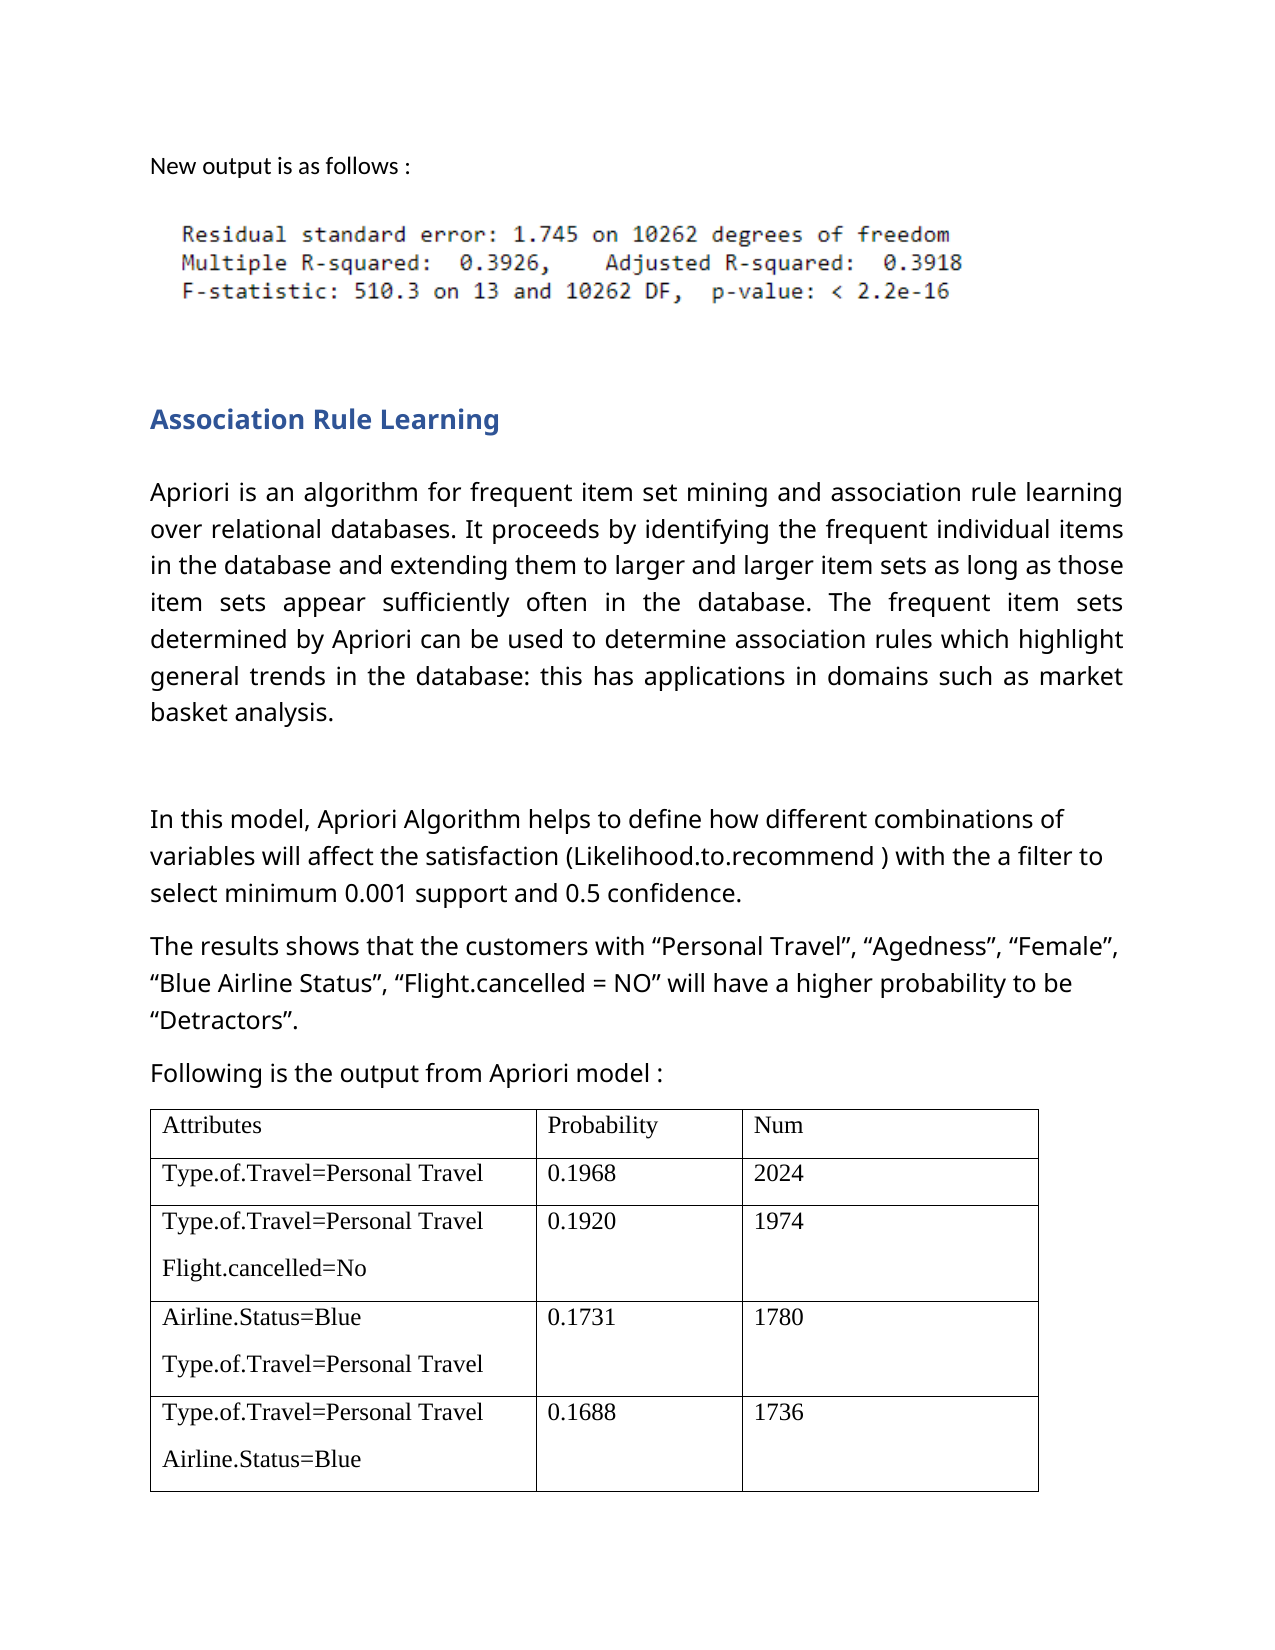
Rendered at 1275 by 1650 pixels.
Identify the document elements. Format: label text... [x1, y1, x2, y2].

text Following is the output from Apriori model : [150, 1056, 1125, 1090]
table_cell 0.1731 [537, 1302, 742, 1396]
table_cell 1974 [743, 1206, 1038, 1301]
table_cell 1736 [743, 1397, 1038, 1491]
table_header Attributes [151, 1110, 536, 1157]
table_cell 0.1688 [537, 1397, 742, 1491]
table_cell 0.1968 [537, 1159, 742, 1205]
table_cell 2024 [743, 1159, 1038, 1205]
table_header Probability [537, 1110, 742, 1157]
text In this model, Apriori Algorithm helps to define how different combinations of variables will affect the satisfaction (Likelihood.to.recommend ) with the a filter to select minimum 0.001 support and 0.5 confidence. [150, 802, 1125, 909]
table_cell Airline.Status=Blue Type.of.Travel=Personal Travel [151, 1302, 536, 1396]
table_header Num [743, 1110, 1038, 1157]
table_cell 1780 [743, 1302, 1038, 1396]
text New output is as follows : [150, 150, 1125, 181]
list Apriori is an algorithm for frequent item set mining and association rule learning over relational databases. It proceeds by identifying the frequent individual items in the database and extending them to larger and larger item sets as long as those item sets appear sufficiently often in the database. The frequent item sets determined by Apriori can be used to determine association rules which highlight general trends in the database: this has applications in domains such as market basket analysis. [150, 474, 1125, 729]
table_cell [151, 1397, 536, 1491]
text The results shows that the customers with “Personal Travel”, “Agedness”, “Female”, “Blue Airline Status”, “Flight.cancelled = NO” will have a higher probability to be “Detractors”. [150, 929, 1125, 1037]
table_cell Type.of.Travel=Personal Travel Flight.cancelled=No [151, 1206, 536, 1301]
table_cell Type.of.Travel=Personal Travel [151, 1159, 536, 1205]
picture [150, 209, 1035, 335]
table_cell 0.1920 [537, 1206, 742, 1301]
text Association Rule Learning [150, 401, 1125, 438]
